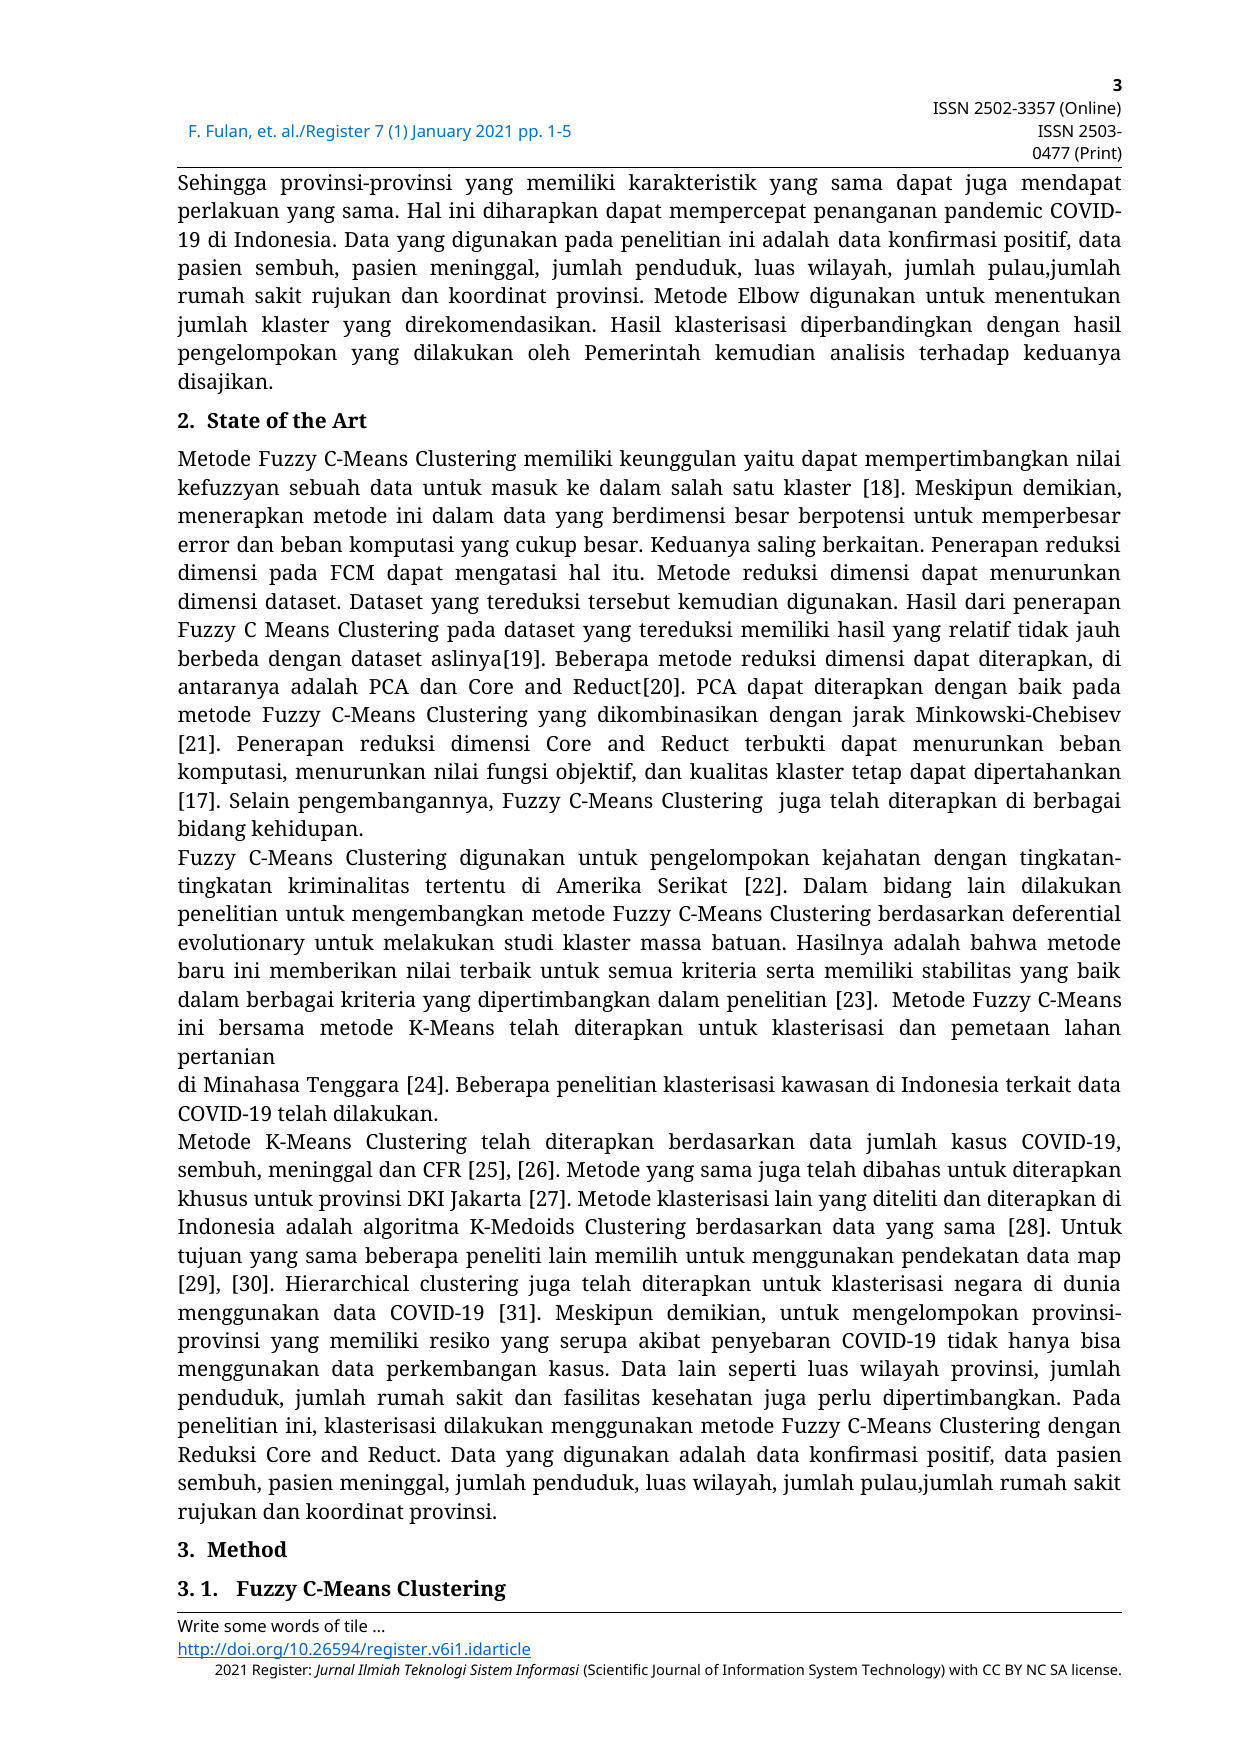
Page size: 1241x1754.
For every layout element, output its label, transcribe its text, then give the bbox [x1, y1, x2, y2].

text di Minahasa Tenggara [24]. Beberapa penelitian klasterisasi kawasan di Indonesia terkait data COVID-19 telah dilakukan. [177, 1070, 1122, 1127]
list Fuzzy C-Means Clustering [177, 1574, 1122, 1603]
text State of the Art [177, 406, 1122, 434]
text Metode K-Means Clustering telah diterapkan berdasarkan data jumlah kasus COVID-19, sembuh, meninggal dan CFR [25], [26]. Metode yang sama juga telah dibahas untuk diterapkan khusus untuk provinsi DKI Jakarta [27]. Metode klasterisasi lain yang diteliti dan diterapkan di Indonesia adalah algoritma K-Medoids Clustering berdasarkan data yang sama [28]. Untuk tujuan yang sama beberapa peneliti lain memilih untuk menggunakan pendekatan data map [29], [30]. Hierarchical clustering juga telah diterapkan untuk klasterisasi negara di dunia menggunakan data COVID-19 [31]. Meskipun demikian, untuk mengelompokan provinsi-provinsi yang memiliki resiko yang serupa akibat penyebaran COVID-19 tidak hanya bisa menggunakan data perkembangan kasus. Data lain seperti luas wilayah provinsi, jumlah penduduk, jumlah rumah sakit dan fasilitas kesehatan juga perlu dipertimbangkan. Pada penelitian ini, klasterisasi dilakukan menggunakan metode Fuzzy C-Means Clustering dengan Reduksi Core and Reduct. Data yang digunakan adalah data konfirmasi positif, data pasien sembuh, pasien meninggal, jumlah penduduk, luas wilayah, jumlah pulau,jumlah rumah sakit rujukan dan koordinat provinsi. [177, 1127, 1122, 1525]
text Metode Fuzzy C-Means Clustering memiliki keunggulan yaitu dapat mempertimbangkan nilai kefuzzyan sebuah data untuk masuk ke dalam salah satu klaster [18]. Meskipun demikian, menerapkan metode ini dalam data yang berdimensi besar berpotensi untuk memperbesar error dan beban komputasi yang cukup besar. Keduanya saling berkaitan. Penerapan reduksi dimensi pada FCM dapat mengatasi hal itu. Metode reduksi dimensi dapat menurunkan dimensi dataset. Dataset yang tereduksi tersebut kemudian digunakan. Hasil dari penerapan Fuzzy C Means Clustering pada dataset yang tereduksi memiliki hasil yang relatif tidak jauh berbeda dengan dataset aslinya[19]. Beberapa metode reduksi dimensi dapat diterapkan, di antaranya adalah PCA dan Core and Reduct[20]. PCA dapat diterapkan dengan baik pada metode Fuzzy C-Means Clustering yang dikombinasikan dengan jarak Minkowski-Chebisev [21]. Penerapan reduksi dimensi Core and Reduct terbukti dapat menurunkan beban komputasi, menurunkan nilai fungsi objektif, dan kualitas klaster tetap dapat dipertahankan [17]. Selain pengembangannya, Fuzzy C-Means Clustering juga telah diterapkan di berbagai bidang kehidupan. [177, 444, 1122, 843]
text Method [177, 1536, 1122, 1564]
text Fuzzy C-Means Clustering digunakan untuk pengelompokan kejahatan dengan tingkatan-tingkatan kriminalitas tertentu di Amerika Serikat [22]. Dalam bidang lain dilakukan penelitian untuk mengembangkan metode Fuzzy C-Means Clustering berdasarkan deferential evolutionary untuk melakukan studi klaster massa batuan. Hasilnya adalah bahwa metode baru ini memberikan nilai terbaik untuk semua kriteria serta memiliki stabilitas yang baik dalam berbagai kriteria yang dipertimbangkan dalam penelitian [23]. Metode Fuzzy C-Means ini bersama metode K-Means telah diterapkan untuk klasterisasi dan pemetaan lahan pertanian [177, 843, 1122, 1070]
